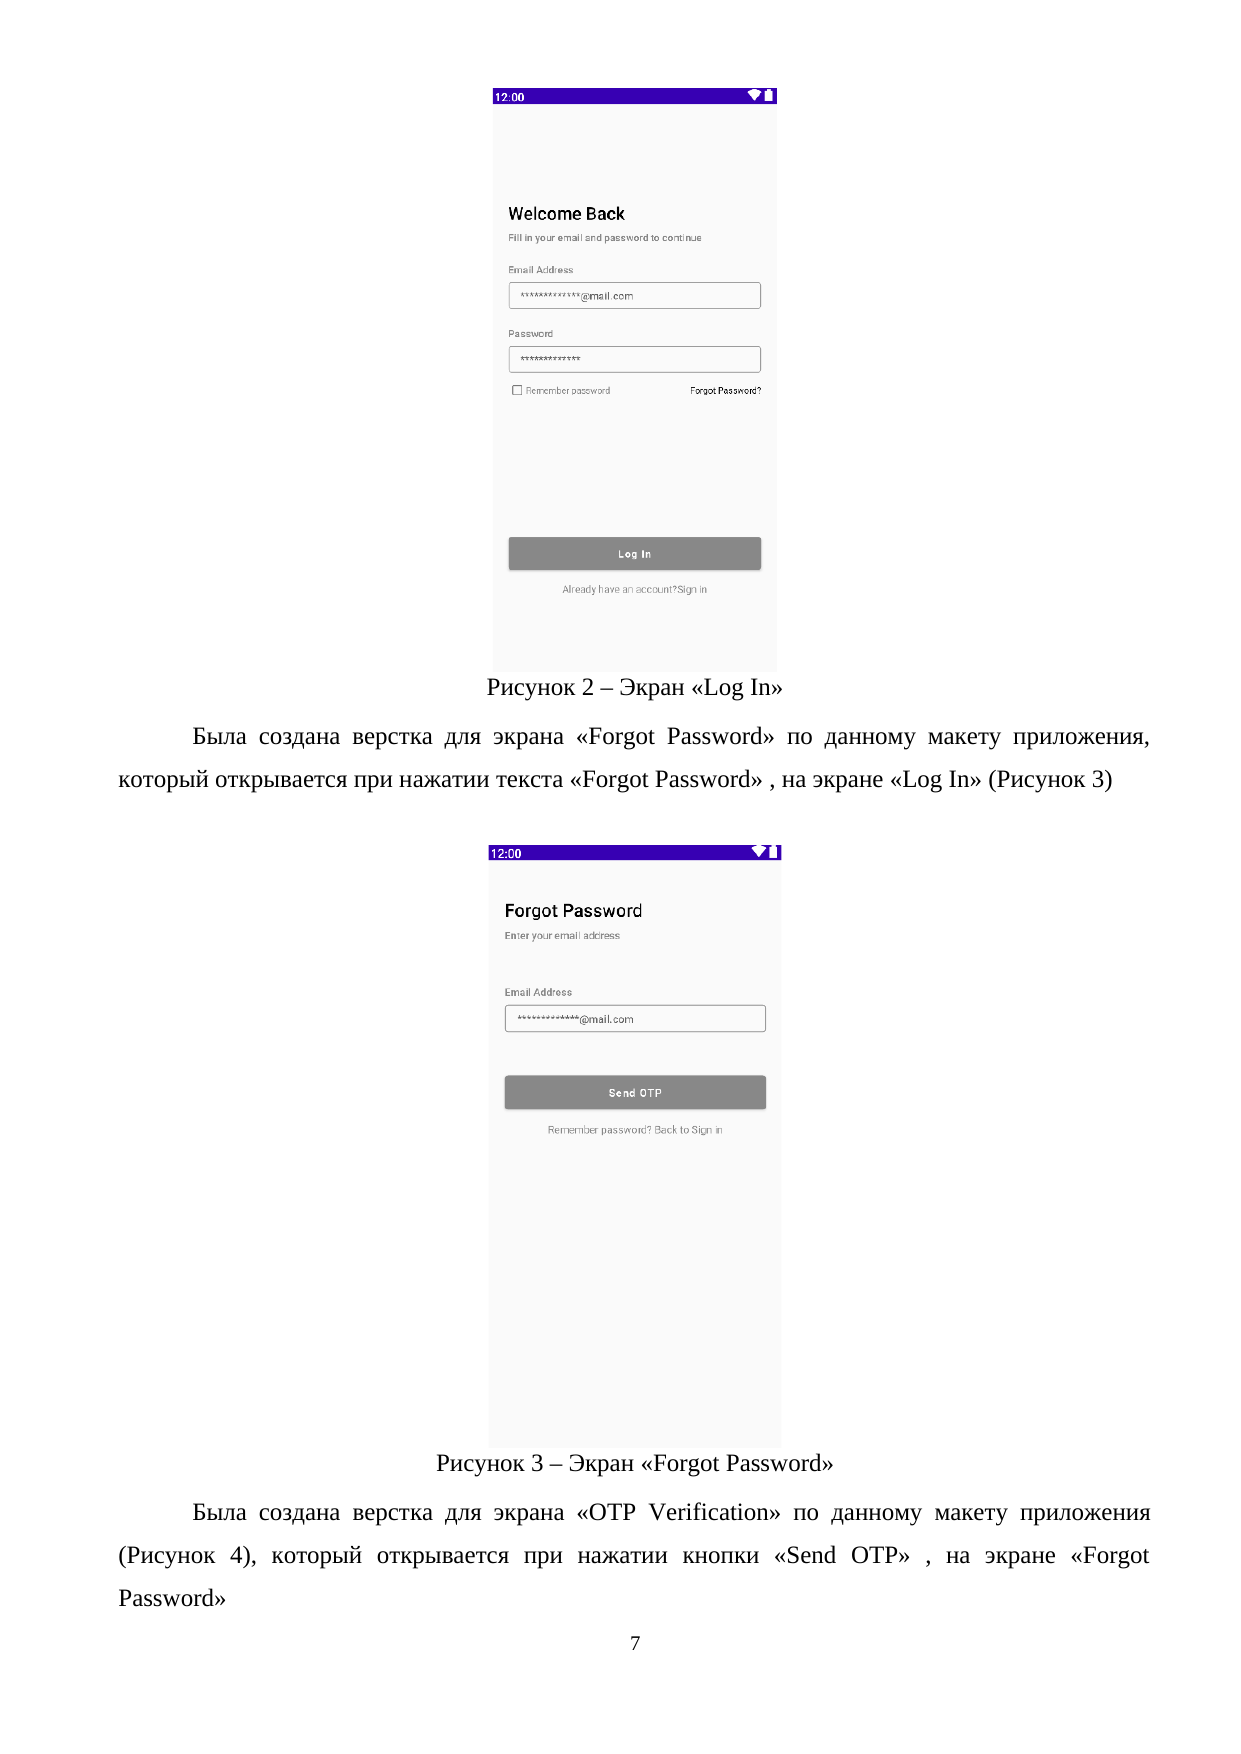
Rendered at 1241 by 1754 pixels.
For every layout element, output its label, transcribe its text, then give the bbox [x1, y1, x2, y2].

text Была создана верстка для экрана «Forgot Password» по данному макету приложения, который открывается при нажатии текста «Forgot Password» , на экране «Log In» (Рисунок 3) [118, 721, 1152, 793]
text Рисунок 2 – Экран «Log In» [118, 672, 1152, 700]
text Рисунок 3 – Экран «Forgot Password» [118, 1448, 1152, 1476]
picture [492, 88, 777, 672]
text Была создана верстка для экрана «OTP Verification» по данному макету приложения (Рисунок 4), который открывается при нажатии кнопки «Send OTP» , на экране «Forgot Password» [118, 1497, 1152, 1612]
picture [488, 845, 782, 1448]
